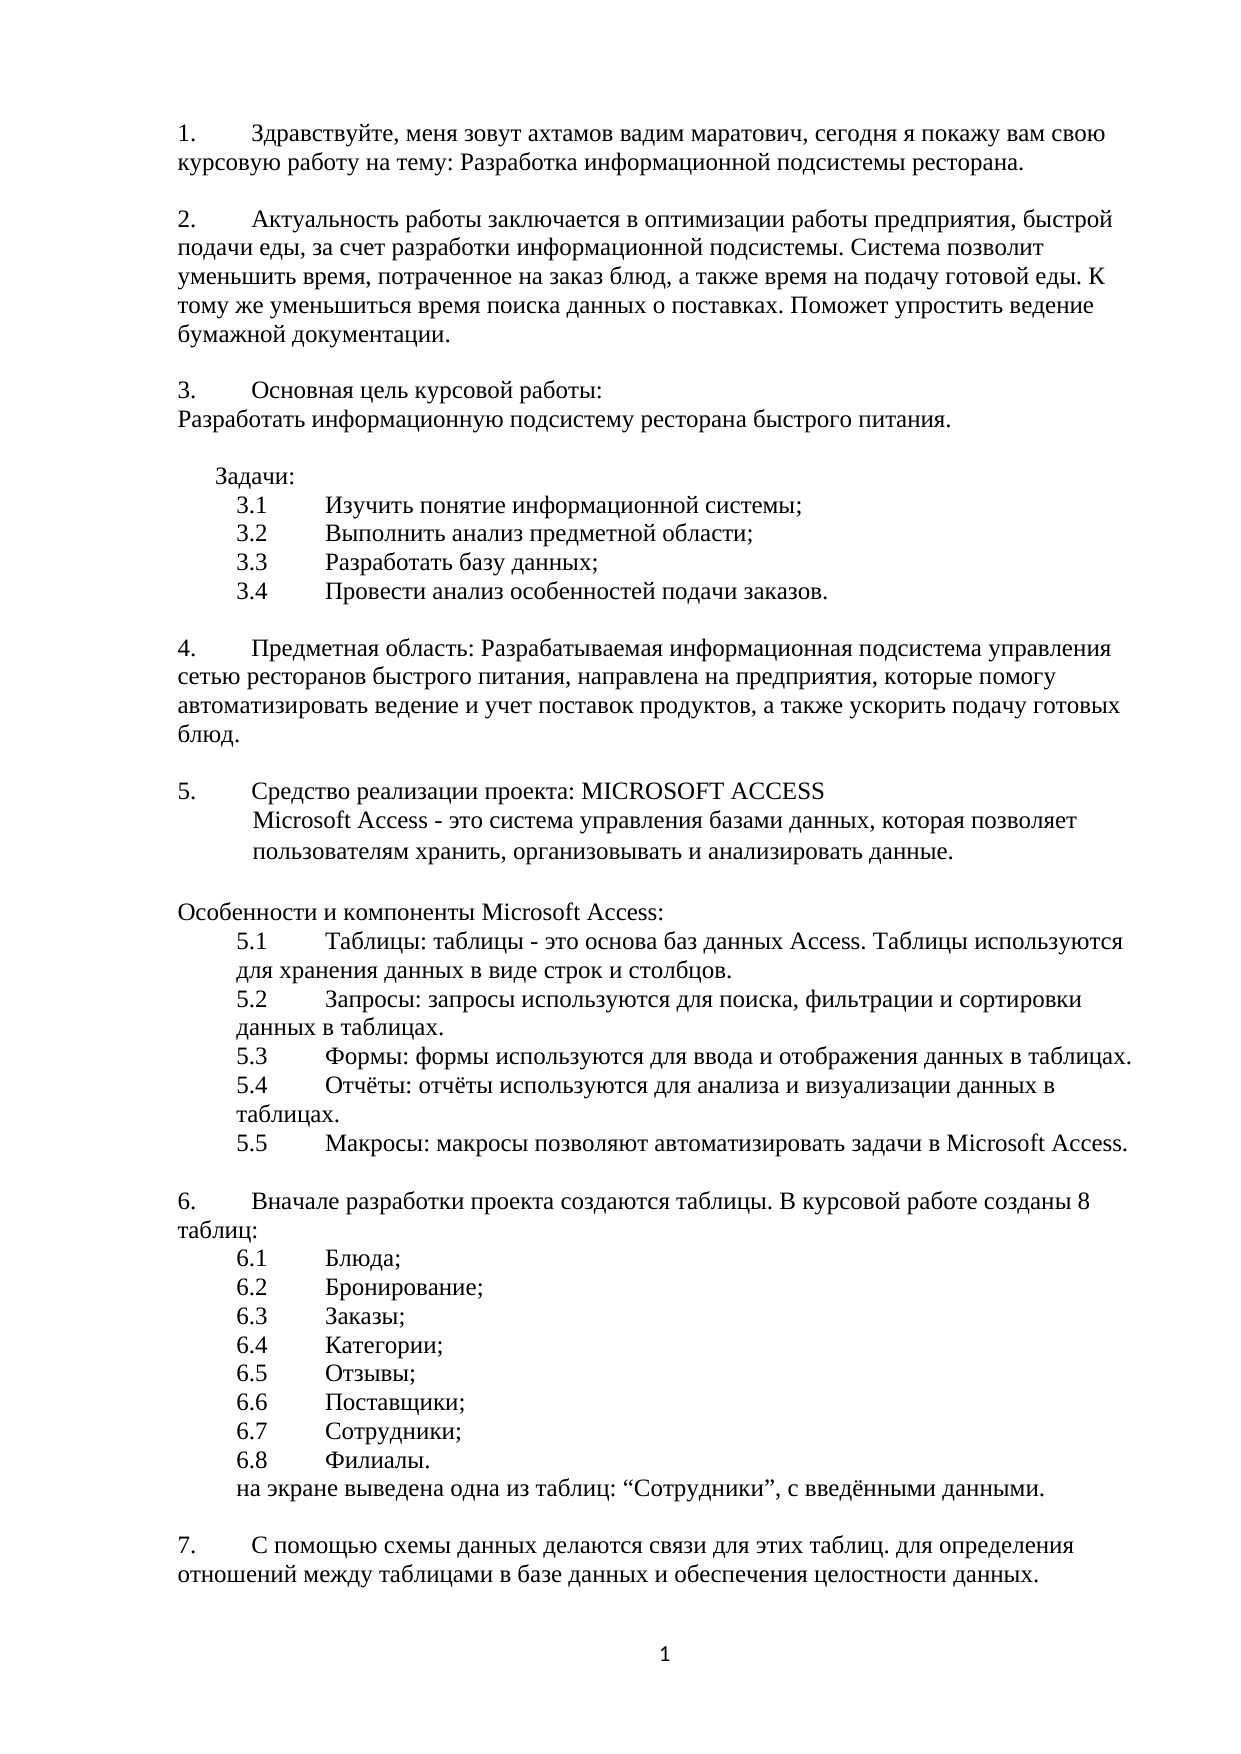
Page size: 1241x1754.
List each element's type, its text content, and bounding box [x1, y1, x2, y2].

list Формы: формы используются для ввода и отображения данных в таблицах. [236, 1041, 1152, 1070]
list Поставщики; [236, 1387, 1152, 1416]
list Филиалы. на экране выведена одна из таблиц: “Сотрудники”, с введёнными данными. [236, 1445, 1152, 1530]
list Основная цель курсовой работы: Разработать информационную подсистему ресторана быстрого питания. [177, 375, 1152, 461]
list Особенности и компоненты Microsoft Access: [177, 897, 1152, 926]
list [177, 1530, 1152, 1588]
list Макросы: макросы позволяют автоматизировать задачи в Microsoft Access. [236, 1127, 1152, 1186]
list Разработать базу данных; [236, 547, 1152, 576]
list Отчёты: отчёты используются для анализа и визуализации данных в таблицах. [236, 1070, 1152, 1127]
list Выполнить анализ предметной области; [236, 518, 1152, 547]
list Заказы; [236, 1301, 1152, 1330]
list Актуальность работы заключается в оптимизации работы предприятия, быстрой подачи еды, за счет разработки информационной подсистемы. Система позволит уменьшить время, потраченное на заказ блюд, а также время на подачу готовой еды. К тому же уменьшиться время поиска данных о поставках. Поможет упростить ведение бумажной документации. [177, 204, 1152, 375]
list Запросы: запросы используются для поиска, фильтрации и сортировки данных в таблицах. [236, 984, 1152, 1041]
list Предметная область: Разрабатываемая информационная подсистема управления сетью ресторанов быстрого питания, направлена на предприятия, которые помогу автоматизировать ведение и учет поставок продуктов, а также ускорить подачу готовых блюд. [177, 633, 1152, 748]
list Отзывы; [236, 1358, 1152, 1387]
list Microsoft Access - это система управления базами данных, которая позволяет пользователям хранить, организовывать и анализировать данные. [252, 805, 1152, 895]
list Таблицы: таблицы - это основа баз данных Access. Таблицы используются для хранения данных в виде строк и столбцов. [236, 926, 1152, 984]
list Блюда; [236, 1243, 1152, 1272]
list Бронирование; [236, 1272, 1152, 1301]
list Здравствуйте, меня зовут ахтамов вадим маратович, сегодня я покажу вам свою курсовую работу на тему: Разработка информационной подсистемы ресторана. [177, 118, 1152, 204]
list Средство реализации проекта: MICROSOFT ACCESS [177, 776, 1152, 805]
list Категории; [236, 1330, 1152, 1358]
list Провести анализ особенностей подачи заказов. [236, 576, 1152, 633]
text Задачи: [215, 461, 1152, 490]
list Изучить понятие информационной системы; [236, 490, 1152, 518]
list Сотрудники; [236, 1416, 1152, 1445]
list Вначале разработки проекта создаются таблицы. В курсовой работе созданы 8 таблиц: [177, 1186, 1152, 1243]
